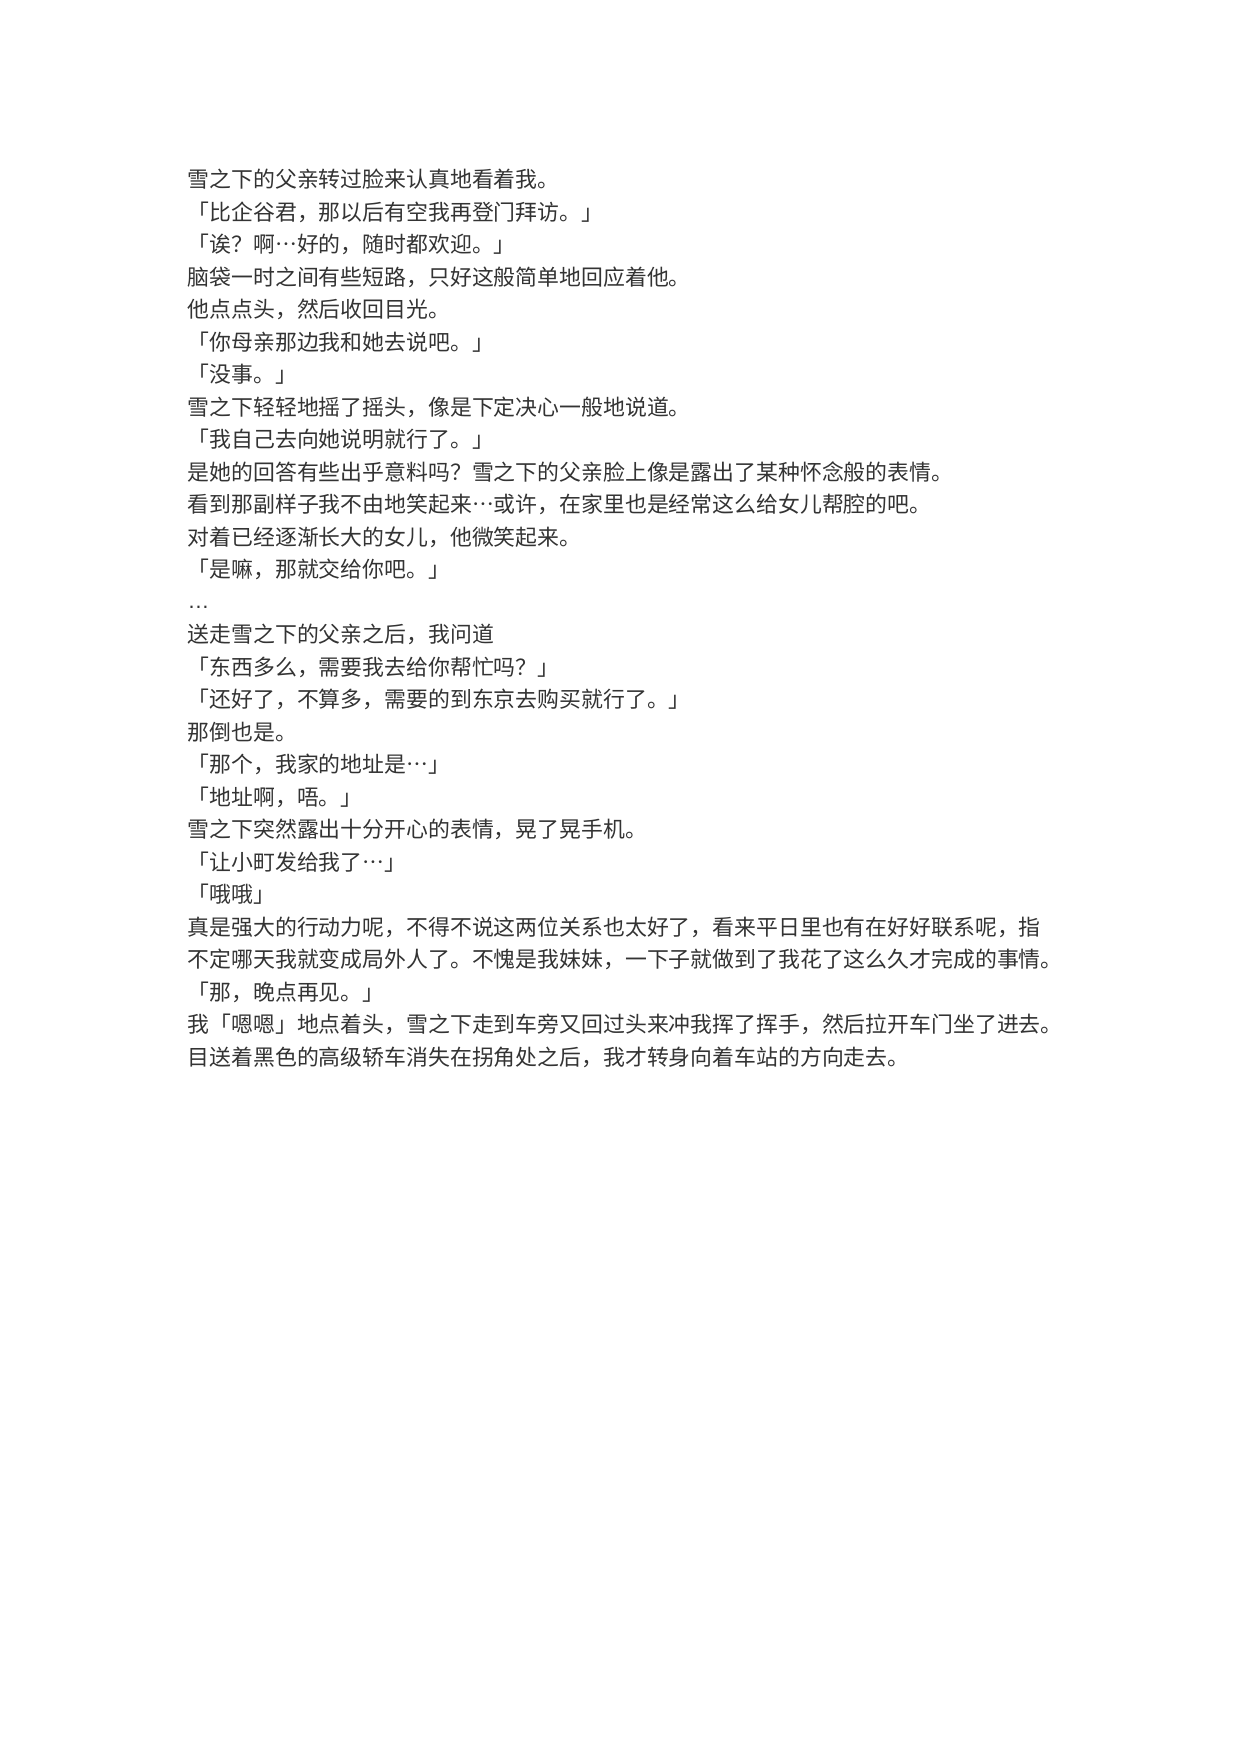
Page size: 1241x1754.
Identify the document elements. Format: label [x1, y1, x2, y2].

text [187, 162, 1053, 1072]
